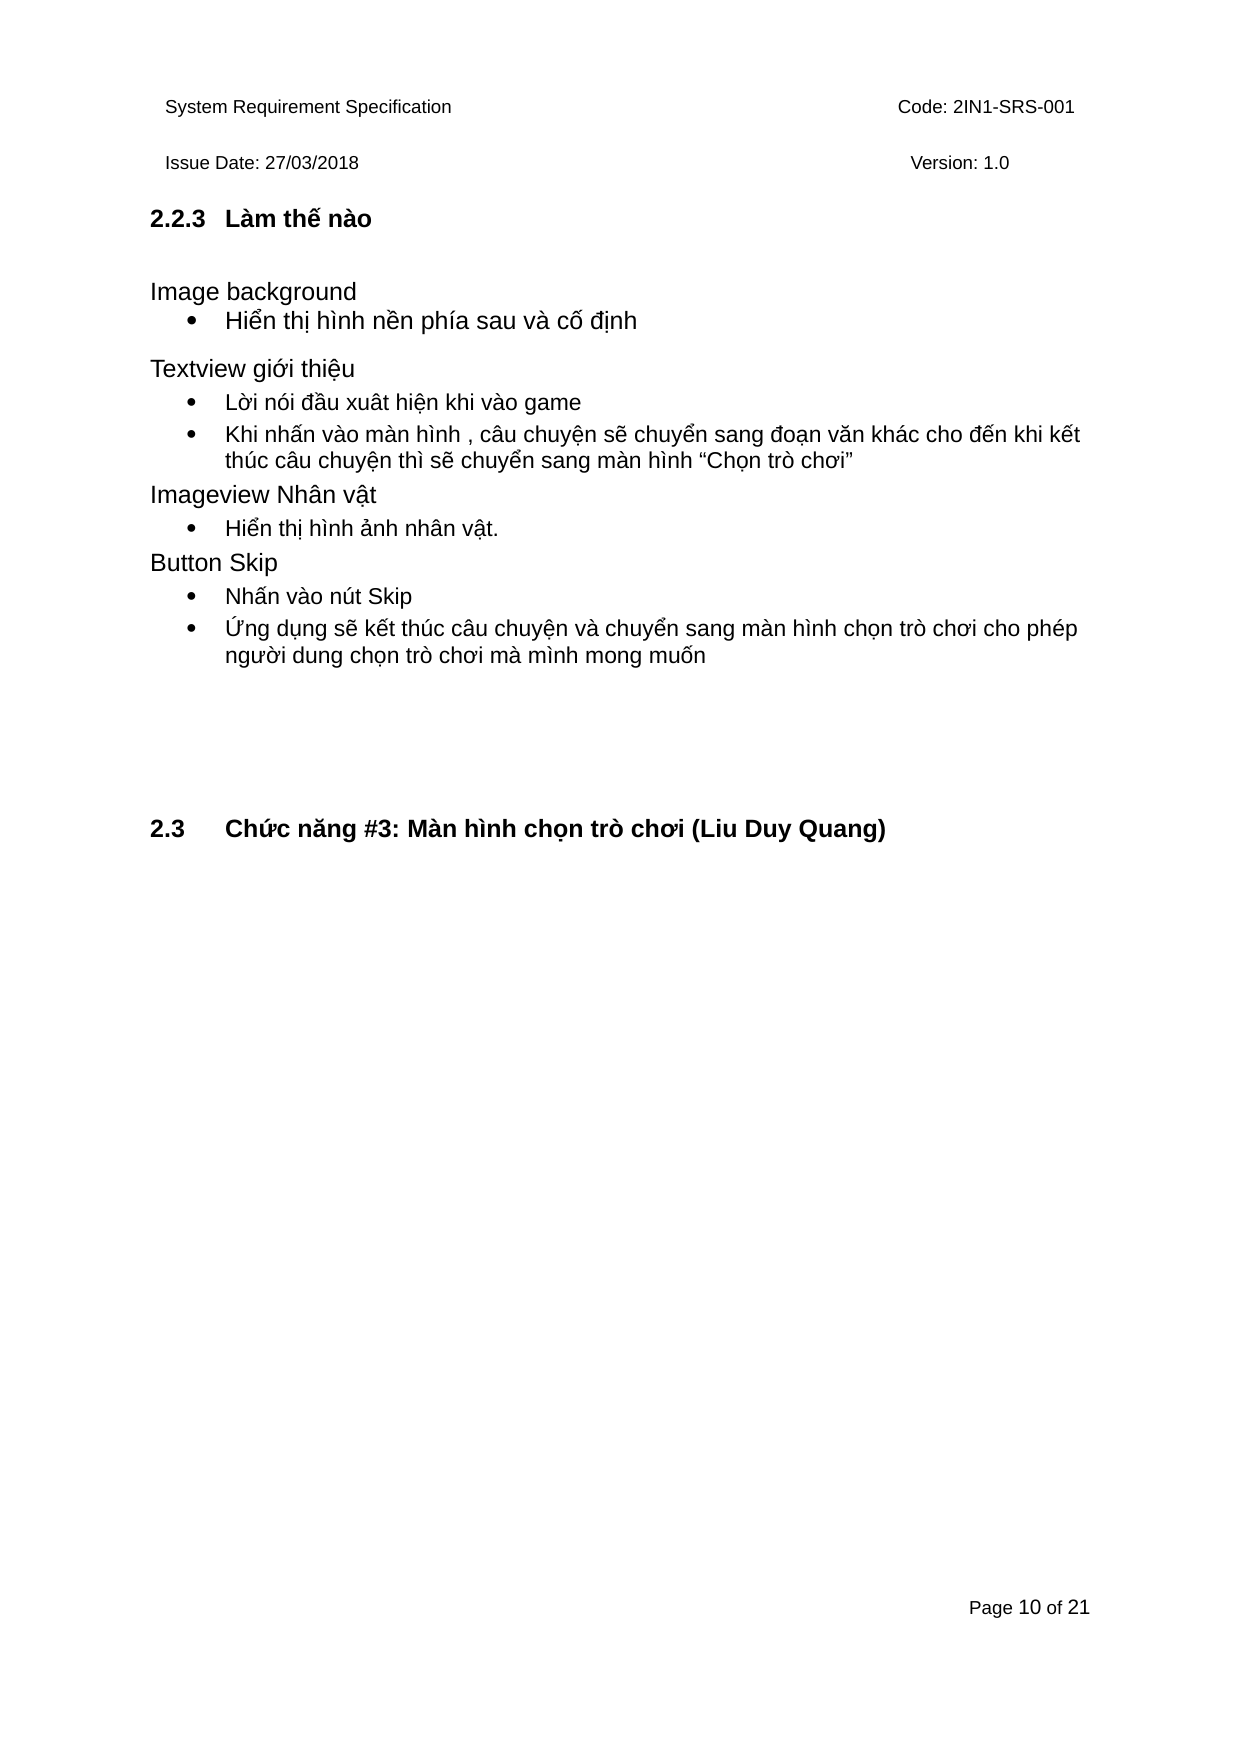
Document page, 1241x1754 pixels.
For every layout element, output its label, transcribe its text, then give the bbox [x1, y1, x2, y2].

text Textview giới thiệu [150, 353, 1090, 382]
subtitle Làm thế nào [150, 204, 1090, 232]
list Nhấn vào nút Skip [187, 583, 1090, 609]
list Lời nói đầu xuât hiện khi vào game [187, 388, 1090, 415]
list Hiển thị hình ảnh nhân vật. [187, 515, 1090, 541]
text Imageview Nhân vật [150, 480, 1090, 509]
text Button Skip [150, 548, 1090, 576]
list Hiển thị hình nền phía sau và cố định [187, 306, 1090, 334]
subtitle Chức năng #3: Màn hình chọn trò chơi (Liu Duy Quang) [150, 814, 1090, 842]
list Ứng dụng sẽ kết thúc câu chuyện và chuyển sang màn hình chọn trò chơi cho phép người dung chọn trò chơi mà mình mong muốn [187, 615, 1090, 668]
text Image background [150, 277, 1090, 306]
list Khi nhấn vào màn hình , câu chuyện sẽ chuyển sang đoạn văn khác cho đến khi kết thúc câu chuyện thì sẽ chuyển sang màn hình “Chọn trò chơi” [187, 421, 1090, 474]
